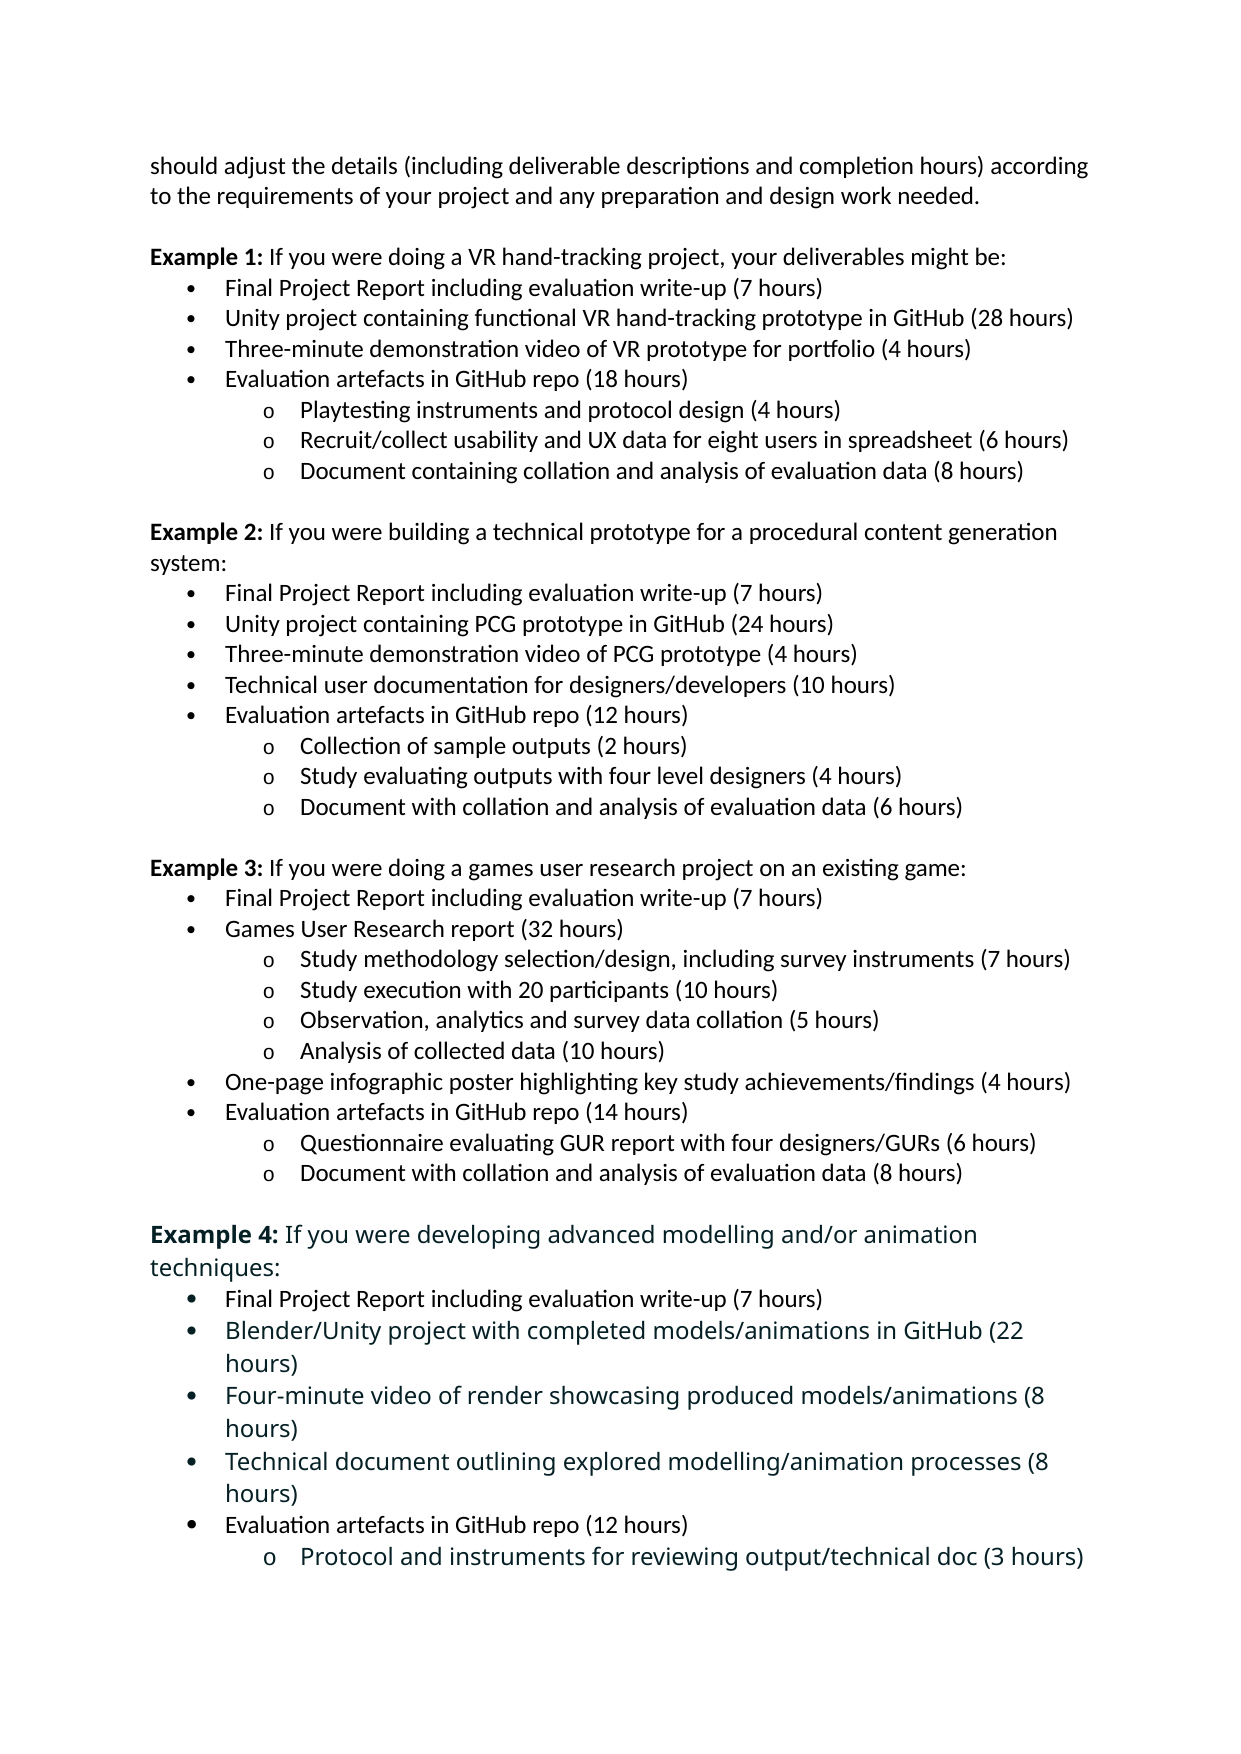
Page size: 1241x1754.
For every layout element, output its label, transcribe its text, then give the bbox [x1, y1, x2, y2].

list One-page infographic poster highlighting key study achievements/findings (4 hours) [187, 1066, 1090, 1096]
list Evaluation artefacts in GitHub repo (12 hours) [187, 699, 1090, 730]
list Final Project Report including evaluation write-up (7 hours) [187, 882, 1090, 913]
text Example 2: If you were building a technical prototype for a procedural content generation system: [150, 516, 1090, 577]
list Unity project containing functional VR hand-tracking prototype in GitHub (28 hours) [187, 303, 1090, 333]
list Analysis of collected data (10 hours) [262, 1035, 1090, 1066]
list Final Project Report including evaluation write-up (7 hours) [187, 272, 1090, 303]
list Document with collation and analysis of evaluation data (8 hours) [262, 1157, 1090, 1188]
list Blender/Unity project with completed models/animations in GitHub (22 hours) [187, 1314, 1090, 1379]
list Document with collation and analysis of evaluation data (6 hours) [262, 791, 1090, 821]
list Recruit/collect usability and UX data for eight users in spreadsheet (6 hours) [262, 425, 1090, 455]
list Evaluation artefacts in GitHub repo (18 hours) [187, 364, 1090, 394]
list Three-minute demonstration video of PCG prototype (4 hours) [187, 638, 1090, 669]
list Collection of sample outputs (2 hours) [262, 730, 1090, 760]
list Three-minute demonstration video of VR prototype for portfolio (4 hours) [187, 333, 1090, 364]
list Evaluation artefacts in GitHub repo (12 hours) [187, 1509, 1090, 1540]
list Four-minute video of render showcasing produced models/animations (8 hours) [187, 1379, 1090, 1444]
list Technical user documentation for designers/developers (10 hours) [187, 669, 1090, 699]
list Questionnaire evaluating GUR report with four designers/GURs (6 hours) [262, 1127, 1090, 1157]
list Final Project Report including evaluation write-up (7 hours) [187, 577, 1090, 608]
text Example 1: If you were doing a VR hand-tracking project, your deliverables might be: [150, 242, 1090, 272]
list Technical document outlining explored modelling/animation processes (8 hours) [187, 1444, 1090, 1509]
list Document containing collation and analysis of evaluation data (8 hours) [262, 455, 1090, 486]
list Evaluation artefacts in GitHub repo (14 hours) [187, 1096, 1090, 1127]
list Study evaluating outputs with four level designers (4 hours) [262, 760, 1090, 791]
list Games User Research report (32 hours) [187, 913, 1090, 943]
list Study methodology selection/design, including survey instruments (7 hours) [262, 943, 1090, 974]
list Observation, analytics and survey data collation (5 hours) [262, 1004, 1090, 1035]
list Study execution with 20 participants (10 hours) [262, 974, 1090, 1004]
list Protocol and instruments for reviewing output/technical doc (3 hours) [262, 1540, 1090, 1573]
list Unity project containing PCG prototype in GitHub (24 hours) [187, 608, 1090, 638]
list Final Project Report including evaluation write-up (7 hours) [187, 1283, 1090, 1314]
list Playtesting instruments and protocol design (4 hours) [262, 394, 1090, 425]
text Example 3: If you were doing a games user research project on an existing game: [150, 852, 1090, 882]
text Example 4: If you were developing advanced modelling and/or animation techniques: [150, 1218, 1090, 1283]
